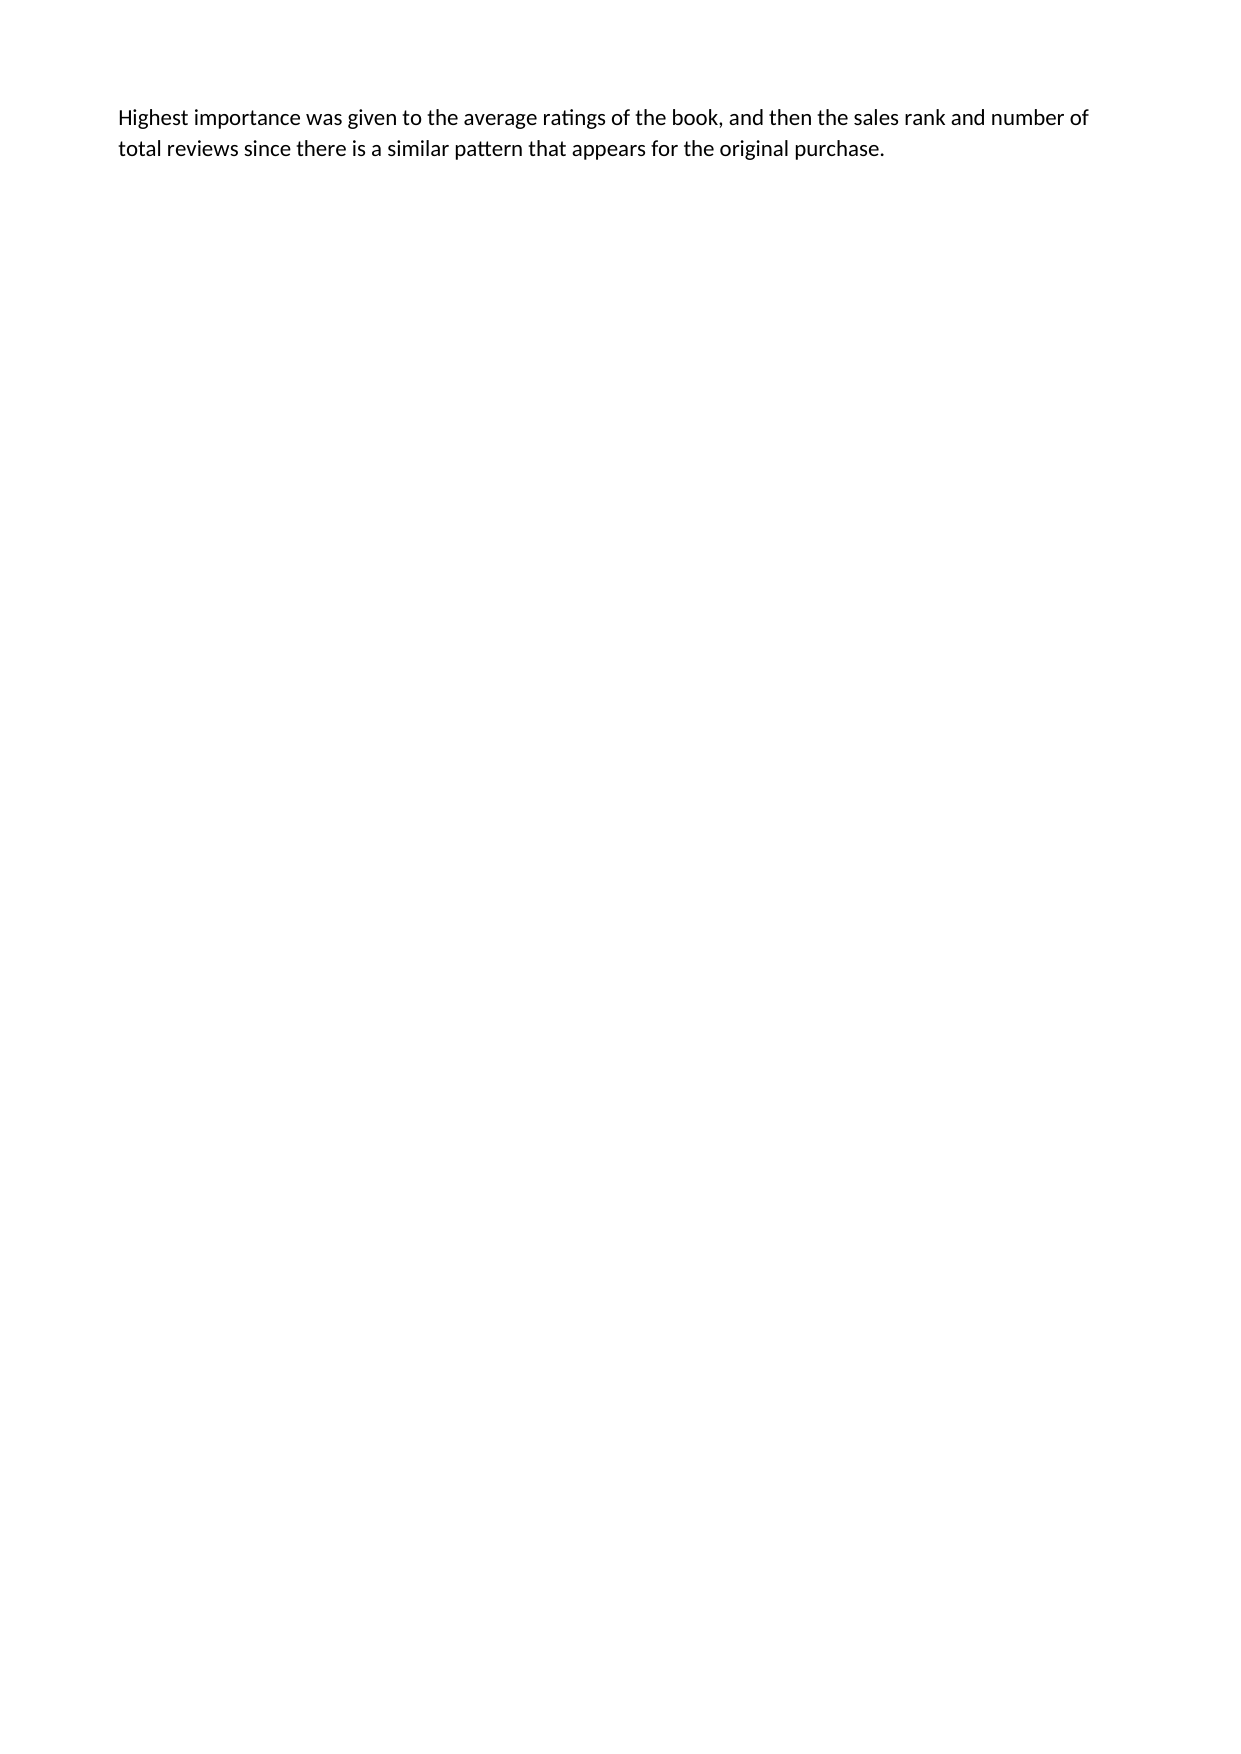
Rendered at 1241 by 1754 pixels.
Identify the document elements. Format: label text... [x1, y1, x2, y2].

text Highest importance was given to the average ratings of the book, and then the sales rank and number of total reviews since there is a similar pattern that appears for the original purchase. [118, 103, 1122, 162]
